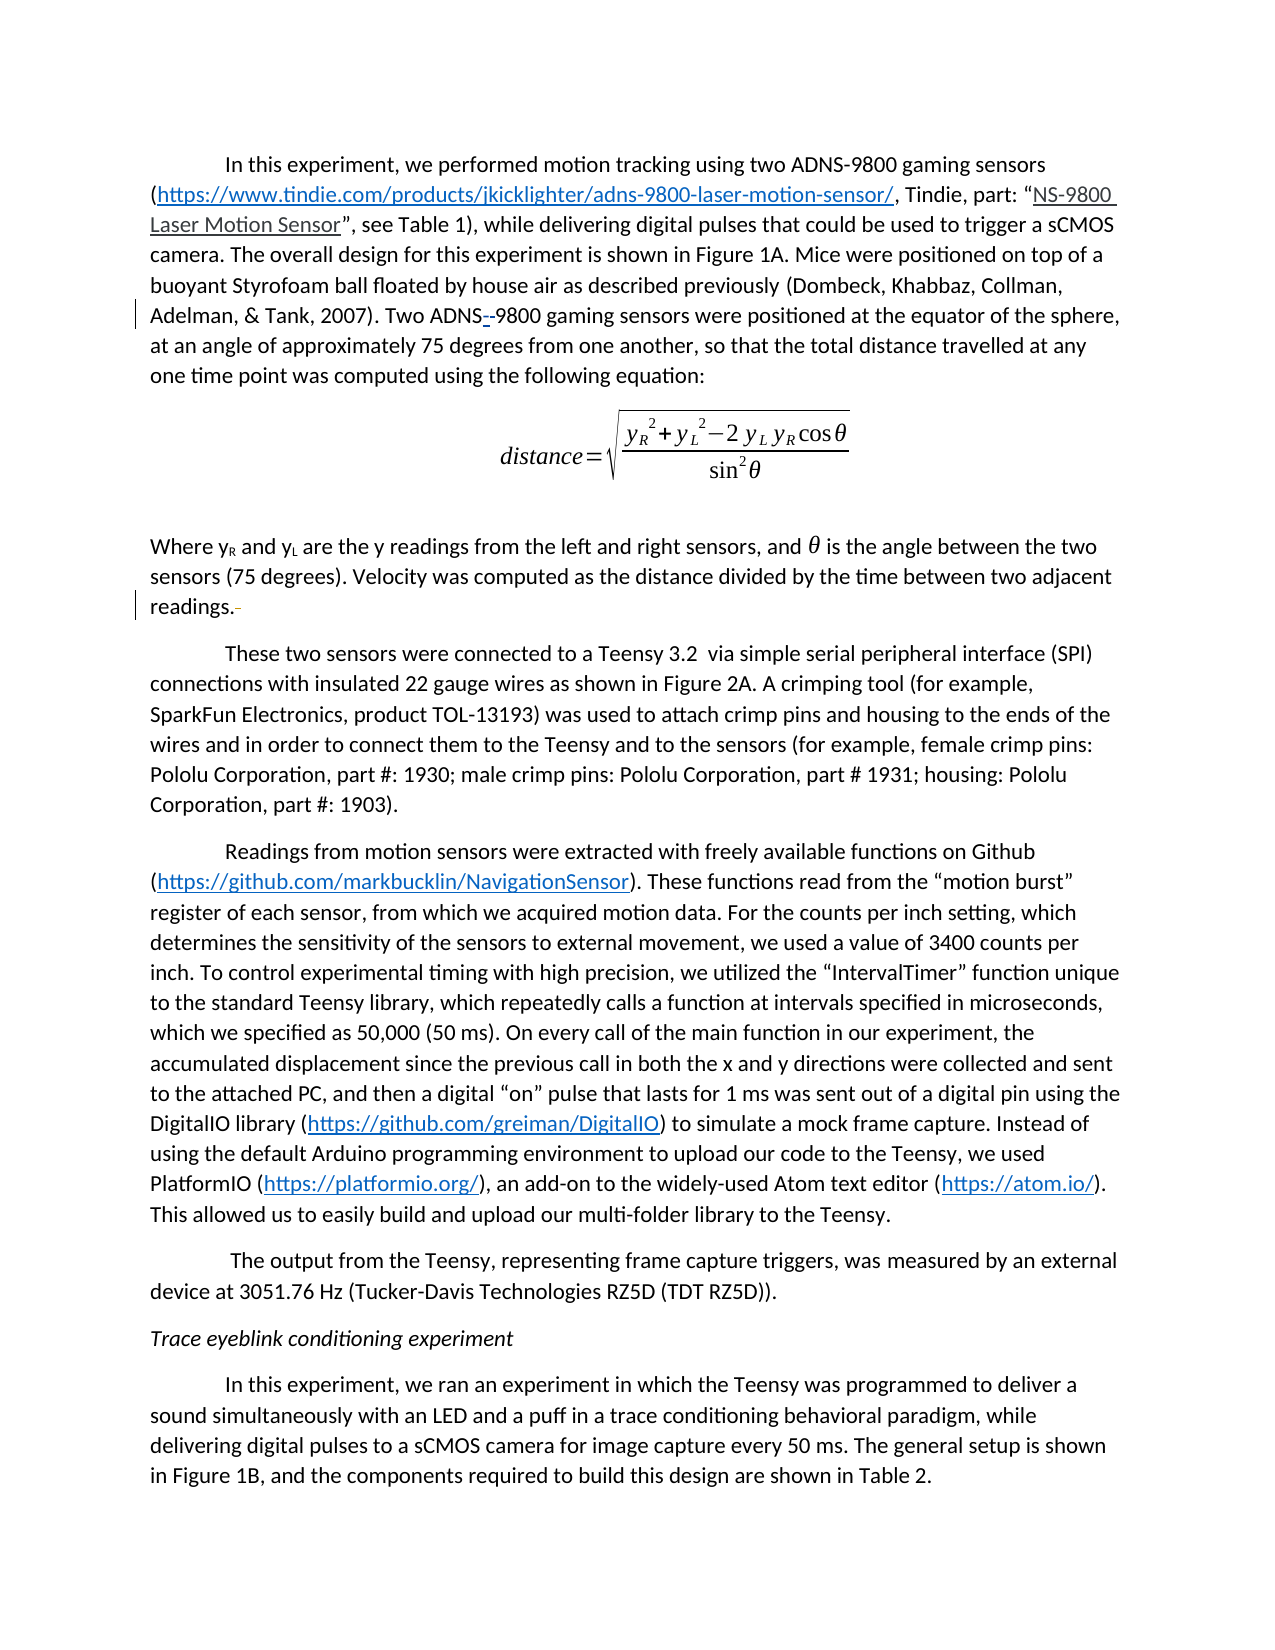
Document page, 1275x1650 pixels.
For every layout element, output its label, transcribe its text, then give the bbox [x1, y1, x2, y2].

text These two sensors were connected to a Teensy 3.2 via simple serial peripheral interface (SPI) connections with insulated 22 gauge wires as shown in Figure 2A. A crimping tool (for example, SparkFun Electronics, product TOL-13193) was used to attach crimp pins and housing to the ends of the wires and in order to connect them to the Teensy and to the sensors (for example, female crimp pins: Pololu Corporation, part #: 1930; male crimp pins: Pololu Corporation, part # 1931; housing: Pololu Corporation, part #: 1903). [150, 639, 1125, 818]
text In this experiment, we performed motion tracking using two ADNS-9800 gaming sensors (https://www.tindie.com/products/jkicklighter/adns-9800-laser-motion-sensor/, Tindie, part: “NS-9800 Laser Motion Sensor”, see Table 1), while delivering digital pulses that could be used to trigger a sCMOS camera. The overall design for this experiment is shown in Figure 1A. Mice were positioned on top of a buoyant Styrofoam ball floated by house air as described previously . Two ADNS9800 gaming sensors were positioned at the equator of the sphere, at an angle of approximately 75 degrees from one another, so that the total distance travelled at any one time point was computed using the following equation: [150, 150, 1125, 389]
text The output from the Teensy, representing frame capture triggers, was measured by an external device at 3051.76 Hz (Tucker-Davis Technologies RZ5D (TDT RZ5D)). [150, 1247, 1125, 1305]
text Readings from motion sensors were extracted with freely available functions on Github (https://github.com/markbucklin/NavigationSensor). These functions read from the “motion burst” register of each sensor, from which we acquired motion data. For the counts per inch setting, which determines the sensitivity of the sensors to external movement, we used a value of 3400 counts per inch. To control experimental timing with high precision, we utilized the “IntervalTimer” function unique to the standard Teensy library, which repeatedly calls a function at intervals specified in microseconds, which we specified as 50,000 (50 ms). On every call of the main function in our experiment, the accumulated displacement since the previous call in both the x and y directions were collected and sent to the attached PC, and then a digital “on” pulse that lasts for 1 ms was sent out of a digital pin using the DigitalIO library (https://github.com/greiman/DigitalIO) to simulate a mock frame capture. Instead of using the default Arduino programming environment to upload our code to the Teensy, we used PlatformIO (https://platformio.org/), an add-on to the widely-used Atom text editor (https://atom.io/). This allowed us to easily build and upload our multi-folder library to the Teensy. [150, 837, 1125, 1228]
text Trace eyeblink conditioning experiment [150, 1324, 1125, 1352]
text Where yR and yL are the y readings from the left and right sensors, and is the angle between the two sensors (75 degrees). Velocity was computed as the distance divided by the time between two adjacent readings. [150, 532, 1125, 620]
text In this experiment, we ran an experiment in which the Teensy was programmed to deliver a sound simultaneously with an LED and a puff in a trace conditioning behavioral paradigm, while delivering digital pulses to a sCMOS camera for image capture every 50 ms. The general setup is shown in Figure 1B, and the components required to build this design are shown in Table 2. [150, 1371, 1125, 1489]
